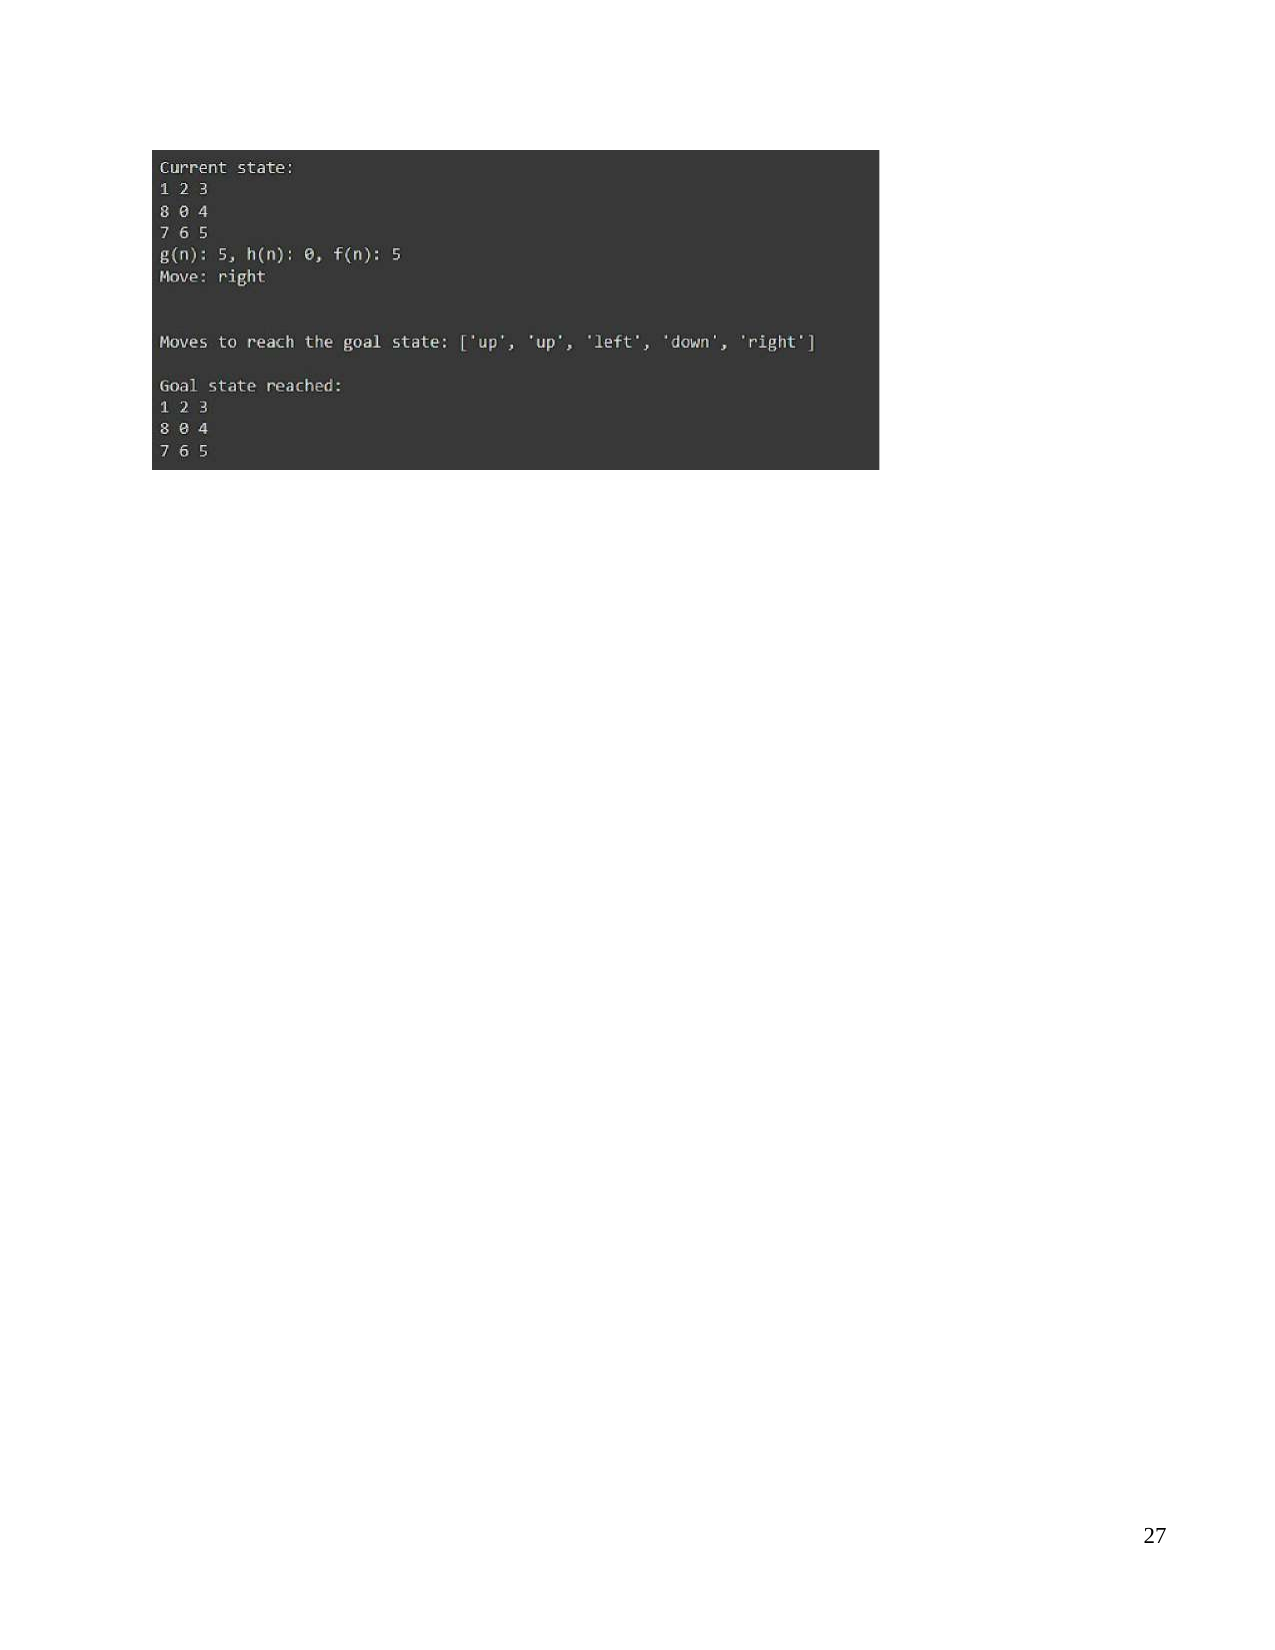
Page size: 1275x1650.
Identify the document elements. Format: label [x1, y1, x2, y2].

picture [152, 150, 880, 470]
